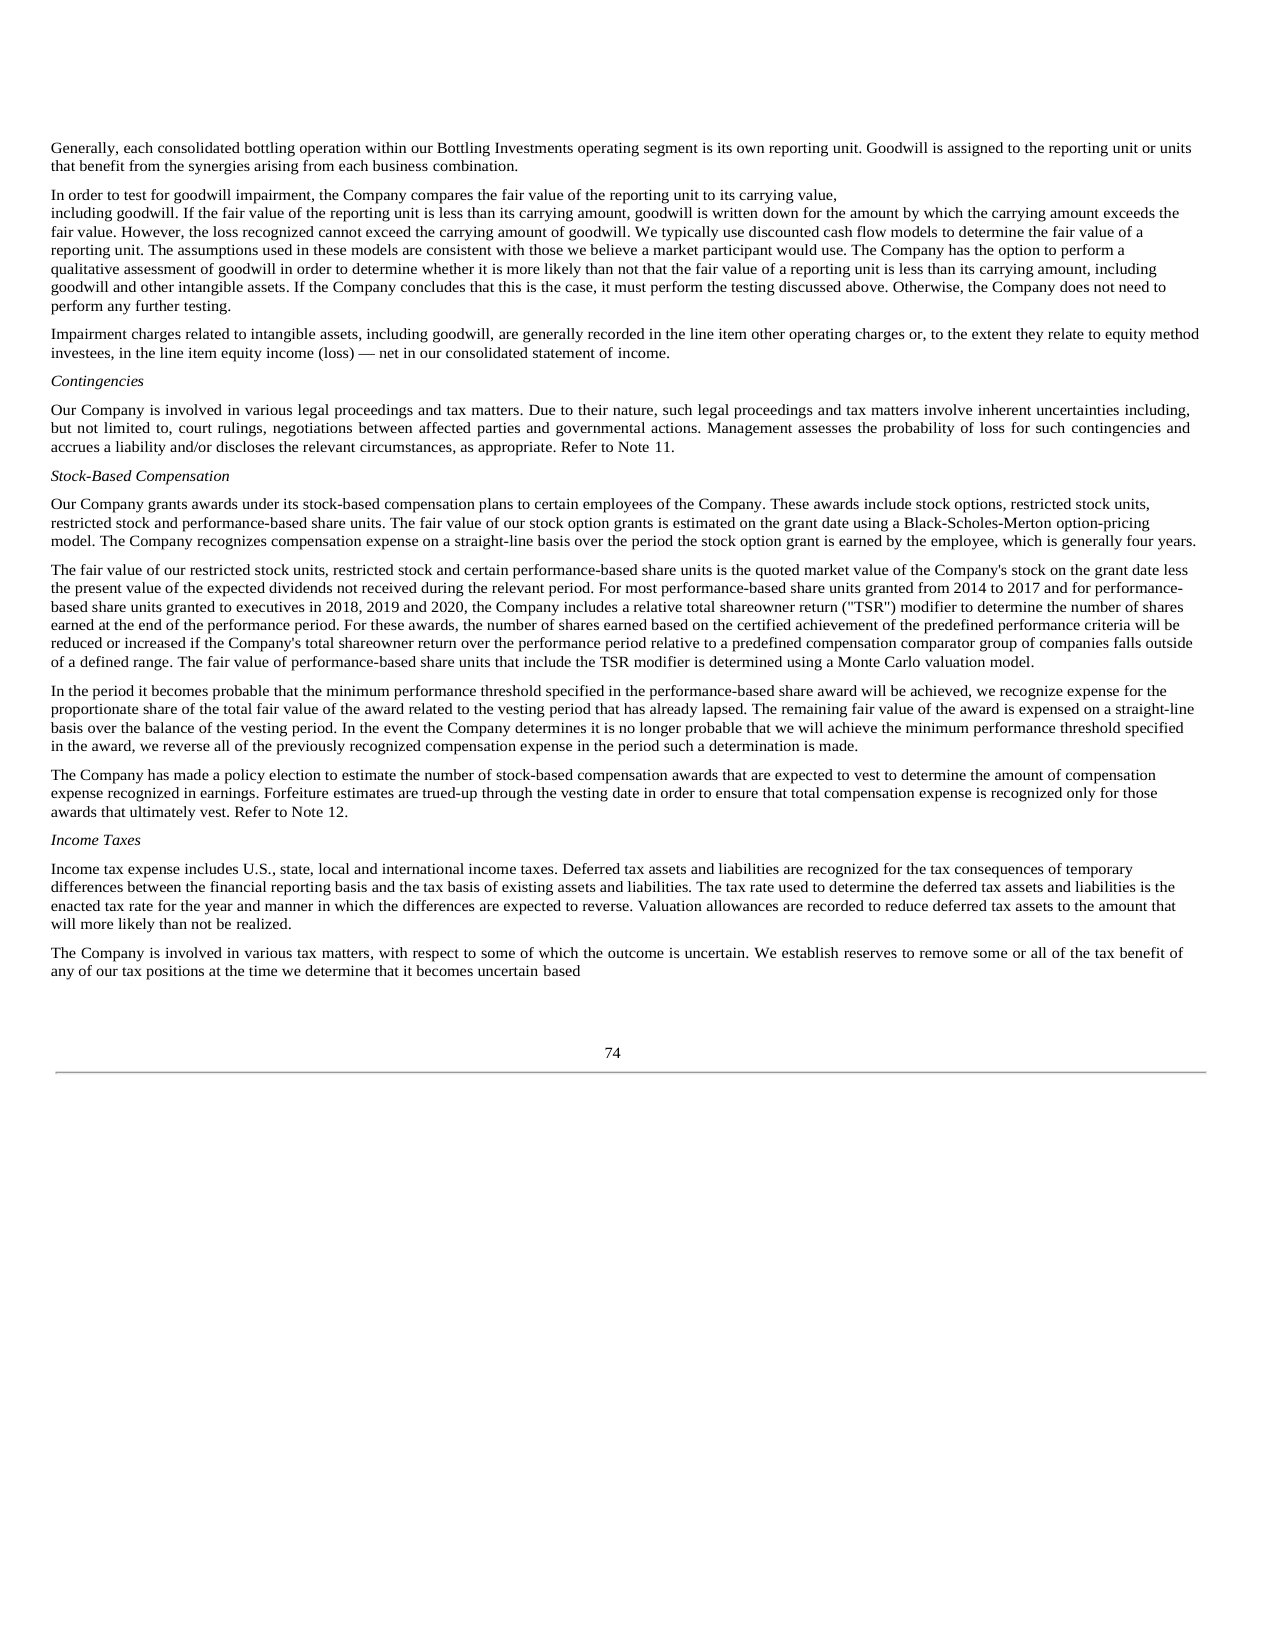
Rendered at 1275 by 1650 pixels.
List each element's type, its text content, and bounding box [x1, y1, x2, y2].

text including goodwill. If the fair value of the reporting unit is less than its carrying amount, goodwill is written down for the amount by which the carrying amount exceeds the fair value. However, the loss recognized cannot exceed the carrying amount of goodwill. We typically use discounted cash flow models to determine the fair value of a reporting unit. The assumptions used in these models are consistent with those we believe a market participant would use. The Company has the option to perform a qualitative assessment of goodwill in order to determine whether it is more likely than not that the fair value of a reporting unit is less than its carrying amount, including goodwill and other intangible assets. If the Company concludes that this is the case, it must perform the testing discussed above. Otherwise, the Company does not need to perform any further testing. [51, 204, 1197, 314]
text 74 [31, 1043, 1194, 1061]
text The Company has made a policy election to estimate the number of stock-based compensation awards that are expected to vest to determine the amount of compensation expense recognized in earnings. Forfeiture estimates are trued-up through the vesting date in order to ensure that total compensation expense is recognized only for those awards that ultimately vest. Refer to Note 12. [51, 766, 1197, 820]
text In the period it becomes probable that the minimum performance threshold specified in the performance-based share award will be achieved, we recognize expense for the proportionate share of the total fair value of the award related to the vesting period that has already lapsed. The remaining fair value of the award is expensed on a straight-line basis over the balance of the vesting period. In the event the Company determines it is no longer probable that we will achieve the minimum performance threshold specified in the award, we reverse all of the previously recognized compensation expense in the period such a determination is made. [51, 682, 1197, 755]
text Impairment charges related to intangible assets, including goodwill, are generally recorded in the line item other operating charges or, to the extent they relate to equity method investees, in the line item equity income (loss) — net in our consolidated statement of income. [51, 325, 1227, 362]
text Contingencies [51, 372, 1227, 390]
text In order to test for goodwill impairment, the Company compares the fair value of the reporting unit to its carrying value, [51, 186, 1227, 203]
text Our Company is involved in various legal proceedings and tax matters. Due to their nature, such legal proceedings and tax matters involve inherent uncertainties including, but not limited to, court rulings, negotiations between affected parties and governmental actions. Management assesses the probability of loss for such contingencies and accrues a liability and/or discloses the relevant circumstances, as appropriate. Refer to Note 11. [51, 401, 1190, 456]
text Our Company grants awards under its stock-based compensation plans to certain employees of the Company. These awards include stock options, restricted stock units, restricted stock and performance-based share units. The fair value of our stock option grants is estimated on the grant date using a Black-Scholes-Merton option-pricing model. The Company recognizes compensation expense on a straight-line basis over the period the stock option grant is earned by the employee, which is generally four years. [51, 495, 1197, 550]
text Income Taxes [51, 831, 1227, 849]
text Stock-Based Compensation [51, 466, 1227, 484]
text The Company is involved in various tax matters, with respect to some of which the outcome is uncertain. We establish reserves to remove some or all of the tax benefit of any of our tax positions at the time we determine that it becomes uncertain based [51, 944, 1184, 980]
text Generally, each consolidated bottling operation within our Bottling Investments operating segment is its own reporting unit. Goodwill is assigned to the reporting unit or units that benefit from the synergies arising from each business combination. [51, 138, 1197, 175]
text The fair value of our restricted stock units, restricted stock and certain performance-based share units is the quoted market value of the Company's stock on the grant date less the present value of the expected dividends not received during the relevant period. For most performance-based share units granted from 2014 to 2017 and for performance- based share units granted to executives in 2018, 2019 and 2020, the Company includes a relative total shareowner return ("TSR") modifier to determine the number of shares earned at the end of the performance period. For these awards, the number of shares earned based on the certified achievement of the predefined performance criteria will be reduced or increased if the Company's total shareowner return over the performance period relative to a predefined compensation comparator group of companies falls outside of a defined range. The fair value of performance-based share units that include the TSR modifier is determined using a Monte Carlo valuation model. [51, 561, 1200, 671]
text Income tax expense includes U.S., state, local and international income taxes. Deferred tax assets and liabilities are recognized for the tax consequences of temporary differences between the financial reporting basis and the tax basis of existing assets and liabilities. The tax rate used to determine the deferred tax assets and liabilities is the enacted tax rate for the year and manner in which the differences are expected to reverse. Valuation allowances are recorded to reduce deferred tax assets to the amount that will more likely than not be realized. [51, 860, 1197, 933]
